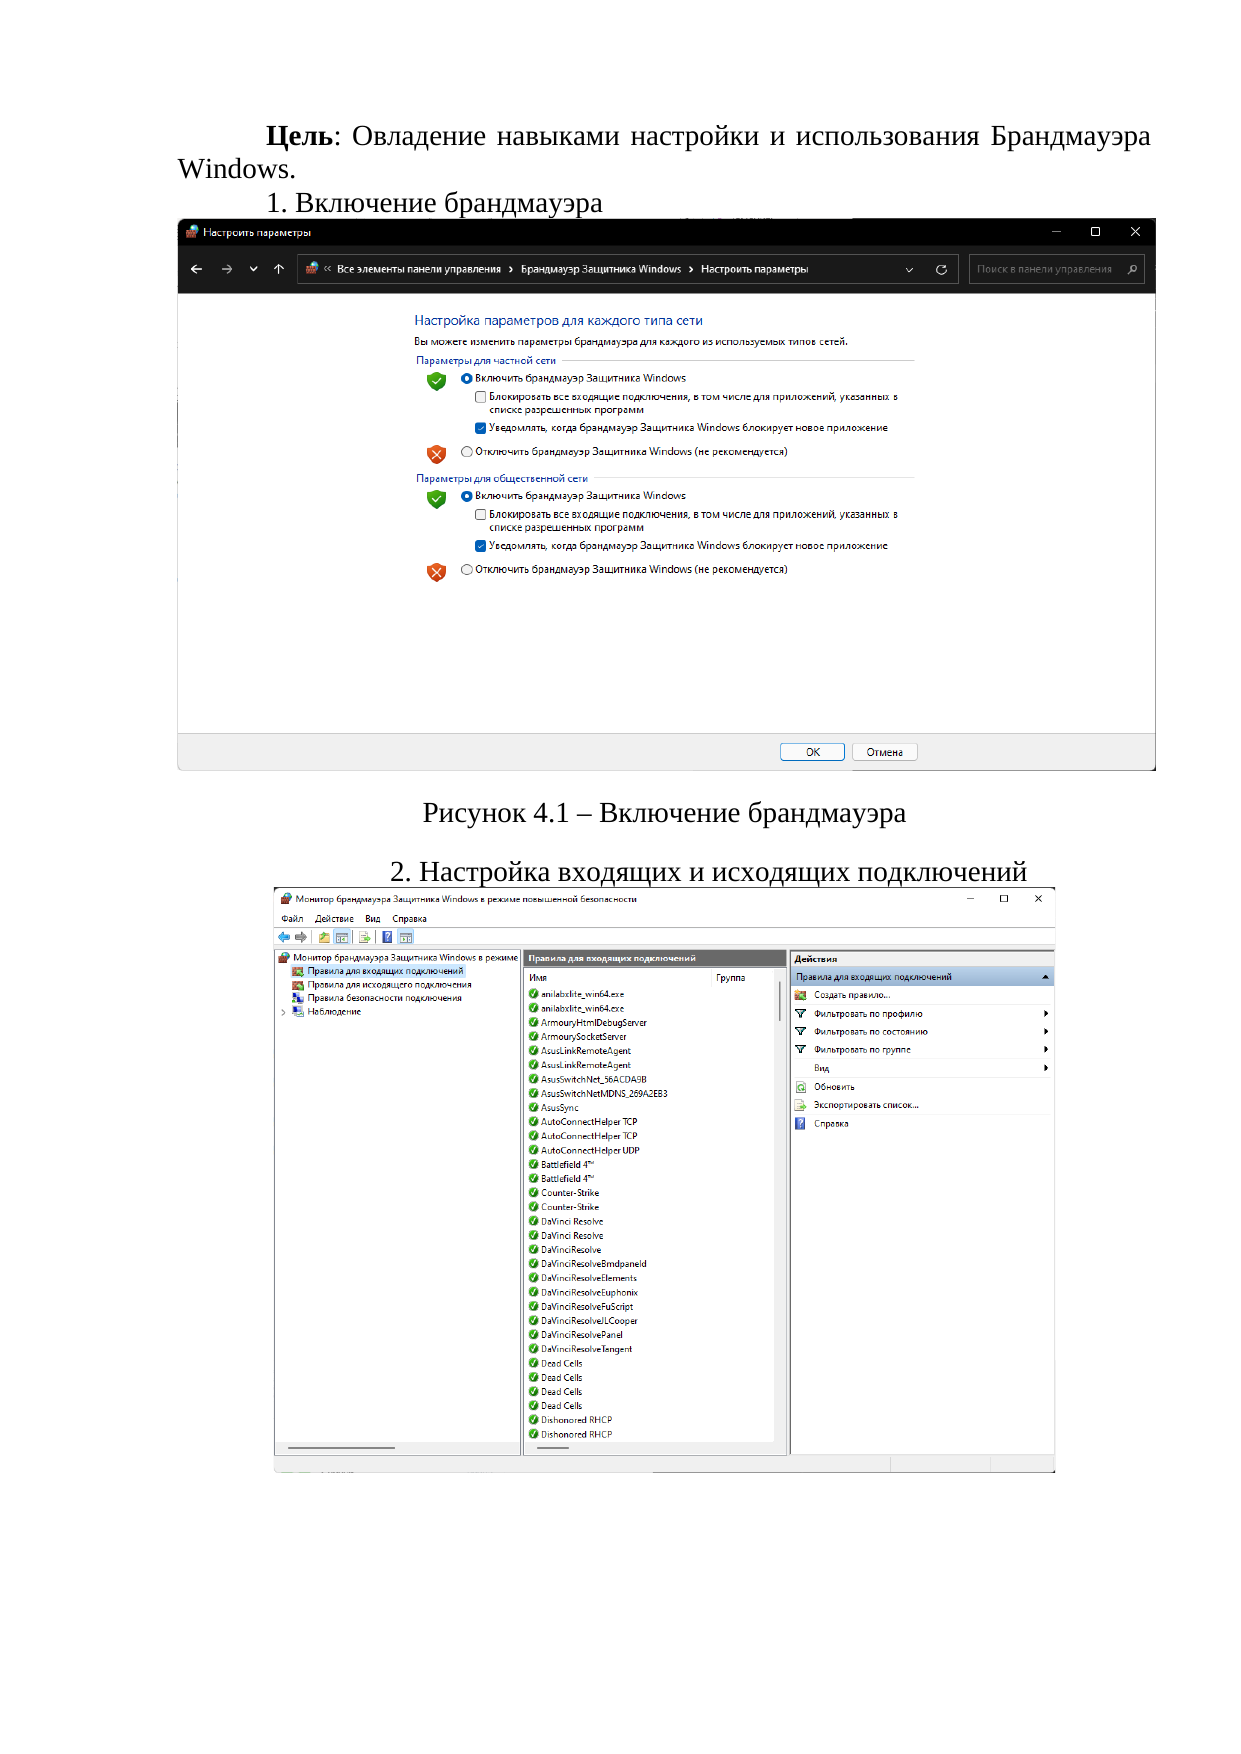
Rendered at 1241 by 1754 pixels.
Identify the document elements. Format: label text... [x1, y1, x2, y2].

text Рисунок 4.1 – Включение брандмауэра [177, 795, 1152, 829]
picture [273, 887, 1056, 1473]
text Цель: Овладение навыками настройки и использования Брандмауэра Windows. [177, 118, 1152, 185]
text 1. Включение брандмауэра [177, 185, 1152, 218]
picture [177, 218, 1156, 771]
